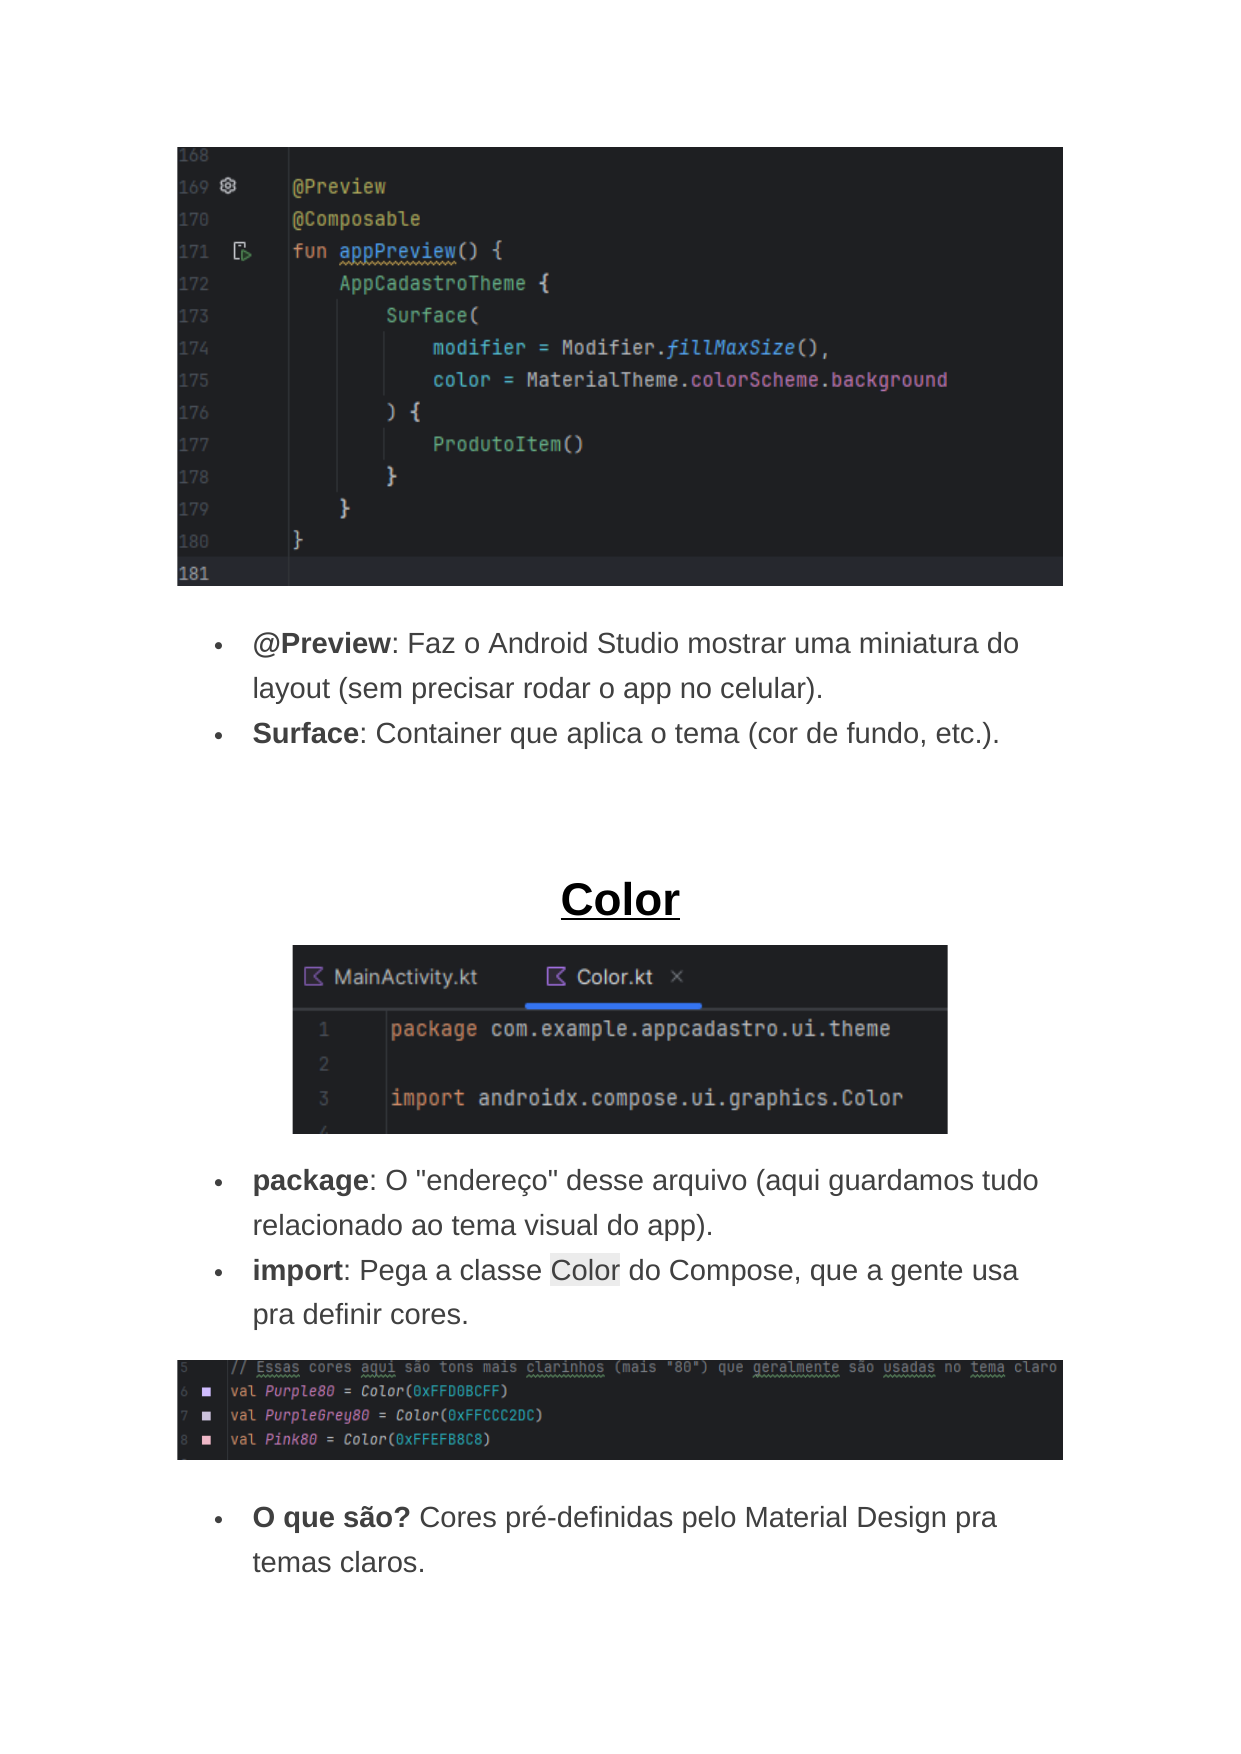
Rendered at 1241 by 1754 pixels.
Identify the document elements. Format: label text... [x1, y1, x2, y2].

text Color [177, 872, 1063, 925]
list import: Pega a classe Color do Compose, que a gente usa pra definir cores. [215, 1241, 1063, 1331]
picture [292, 945, 948, 1134]
list @Preview: Faz o Android Studio mostrar uma miniatura do layout (sem precisar rodar o app no celular). [215, 615, 1063, 704]
list Surface: Container que aplica o tema (cor de fundo, etc.). [215, 704, 1063, 749]
list package: O "endereço" desse arquivo (aqui guardamos tudo relacionado ao tema visual do app). [215, 1152, 1063, 1241]
list O que são? Cores pré-definidas pelo Material Design pra temas claros. [215, 1489, 1063, 1578]
picture [177, 147, 1063, 586]
picture [177, 1360, 1063, 1460]
